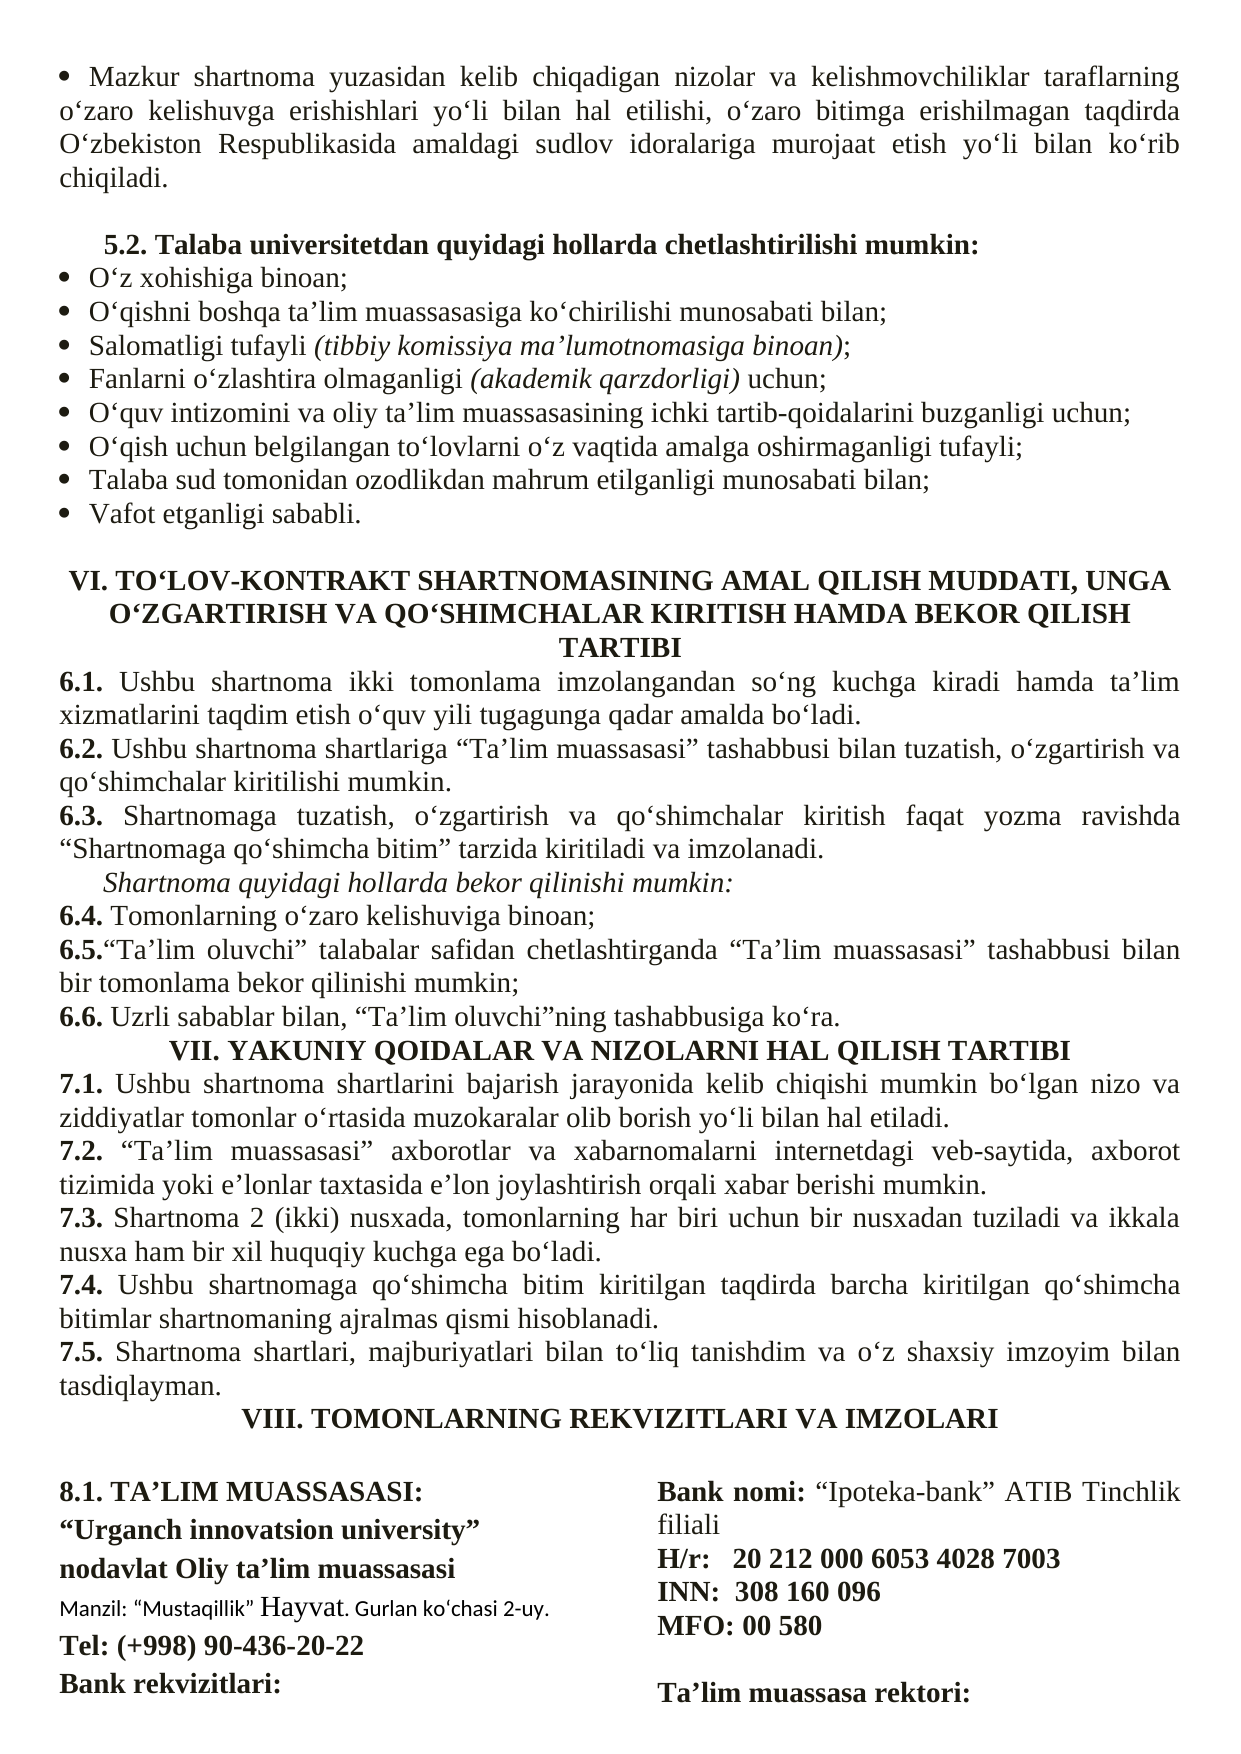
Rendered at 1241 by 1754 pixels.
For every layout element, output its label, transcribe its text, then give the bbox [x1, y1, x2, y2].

text 6.6. Uzrli sabablar bilan, “Ta’lim oluvchi”ning tashabbusiga ko‘ra. [59, 999, 1181, 1033]
text Ta’lim muassasa rektori: [657, 1675, 1181, 1708]
text 8.1. TA’LIM MUASSASASI: [59, 1474, 583, 1507]
text 6.5.“Ta’lim oluvchi” talabalar safidan chetlashtirganda “Ta’lim muassasasi” tashabbusi bilan bir tomonlama bekor qilinishi mumkin; [59, 932, 1181, 999]
text 7.4. Ushbu shartnomaga qo‘shimcha bitim kiritilgan taqdirda barcha kiritilgan qo‘shimcha bitimlar shartnomaning ajralmas qismi hisoblanadi. [59, 1267, 1181, 1334]
text 7.1. Ushbu shartnoma shartlarini bajarish jarayonida kelib chiqishi mumkin bo‘lgan nizo va ziddiyatlar tomonlar o‘rtasida muzokaralar olib borish yo‘li bilan hal etiladi. [59, 1066, 1181, 1133]
text Bank rekvizitlari: [59, 1666, 583, 1700]
list Oʻqishni boshqa ta’lim muassasasiga koʻchirilishi munosabati bilan; [59, 294, 1181, 328]
text H/r: 20 212 000 6053 4028 7003 [657, 1541, 1181, 1574]
text Manzil: “Mustaqillik” Hayvat. Gurlan koʻchasi 2-uy. [59, 1589, 583, 1623]
list Talaba sud tomonidan ozodlikdan mahrum etilganligi munosabati bilan; [59, 462, 1181, 496]
text INN: 308 160 096 [657, 1574, 1181, 1608]
text 6.1. Ushbu shartnoma ikki tomonlama imzolangandan so‘ng kuchga kiradi hamda ta’lim xizmatlarini taqdim etish o‘quv yili tugagunga qadar amalda bo‘ladi. [59, 664, 1181, 731]
text 6.3. Shartnomaga tuzatish, o‘zgartirish va qo‘shimchalar kiritish faqat yozma ravishda “Shartnomaga qo‘shimcha bitim” tarzida kiritiladi va imzolanadi. [59, 798, 1181, 865]
list Oʻz xohishiga binoan; [59, 260, 1181, 294]
text VIII. TOMONLARNING REKVIZITLARI VA IMZOLARI [59, 1402, 1181, 1435]
list Fanlarni oʻzlashtira olmaganligi (akademik qarzdorligi) uchun; [59, 361, 1181, 395]
list Oʻquv intizomini va oliy ta’lim muassasasining ichki tartib-qoidalarini buzganligi uchun; [59, 395, 1181, 429]
list Mazkur shartnoma yuzasidan kelib chiqadigan nizolar va kelishmovchiliklar taraflarning oʻzaro kelishuvga erishishlari yoʻli bilan hal etilishi, oʻzaro bitimga erishilmagan taqdirda Oʻzbekiston Respublikasida amaldagi sudlov idoralariga murojaat etish yoʻli bilan koʻrib chiqiladi. [59, 59, 1181, 193]
text “Urganch innovatsion university” nodavlat Oliy ta’lim muassasasi [59, 1512, 583, 1584]
list Salomatligi tufayli (tibbiy komissiya ma’lumotnomasiga binoan); [59, 328, 1181, 361]
text VII. YAKUNIY QOIDALAR VA NIZOLARNI HAL QILISH TARTIBI [59, 1033, 1181, 1066]
text Tel: (+998) 90-436-20-22 [59, 1628, 583, 1661]
text Bank nomi: “Ipoteka-bank” ATIB Tinchlik filiali [657, 1474, 1181, 1541]
text MFO: 00 580 [657, 1608, 1181, 1641]
text 7.2. “Ta’lim muassasasi” axborotlar va xabarnomalarni internetdagi veb-saytida, axborot tizimida yoki e’lonlar taxtasida e’lon joylashtirish orqali xabar berishi mumkin. [59, 1133, 1181, 1200]
text 6.2. Ushbu shartnoma shartlariga “Ta’lim muassasasi” tashabbusi bilan tuzatish, o‘zgartirish va qo‘shimchalar kiritilishi mumkin. [59, 731, 1181, 798]
text Shartnoma quyidagi hollarda bekor qilinishi mumkin: [59, 865, 1181, 898]
text 7.3. Shartnoma 2 (ikki) nusxada, tomonlarning har biri uchun bir nusxadan tuziladi va ikkala nusxa ham bir xil huquqiy kuchga ega bo‘ladi. [59, 1200, 1181, 1267]
list Vafot etganligi sababli. [59, 496, 1181, 529]
list Oʻqish uchun belgilangan toʻlovlarni oʻz vaqtida amalga oshirmaganligi tufayli; [59, 429, 1181, 462]
text 5.2. Talaba universitetdan quyidagi hollarda chetlashtirilishi mumkin: [59, 227, 1181, 260]
text 7.5. Shartnoma shartlari, majburiyatlari bilan to‘liq tanishdim va o‘z shaxsiy imzoyim bilan tasdiqlayman. [59, 1334, 1181, 1402]
text 6.4. Tomonlarning o‘zaro kelishuviga binoan; [59, 898, 1181, 932]
text VI. TO‘LOV-KONTRAKT SHARTNOMASINING AMAL QILISH MUDDATI, UNGA O‘ZGARTIRISH VA QO‘SHIMCHALAR KIRITISH HAMDA BEKOR QILISH TARTIBI [59, 563, 1181, 664]
